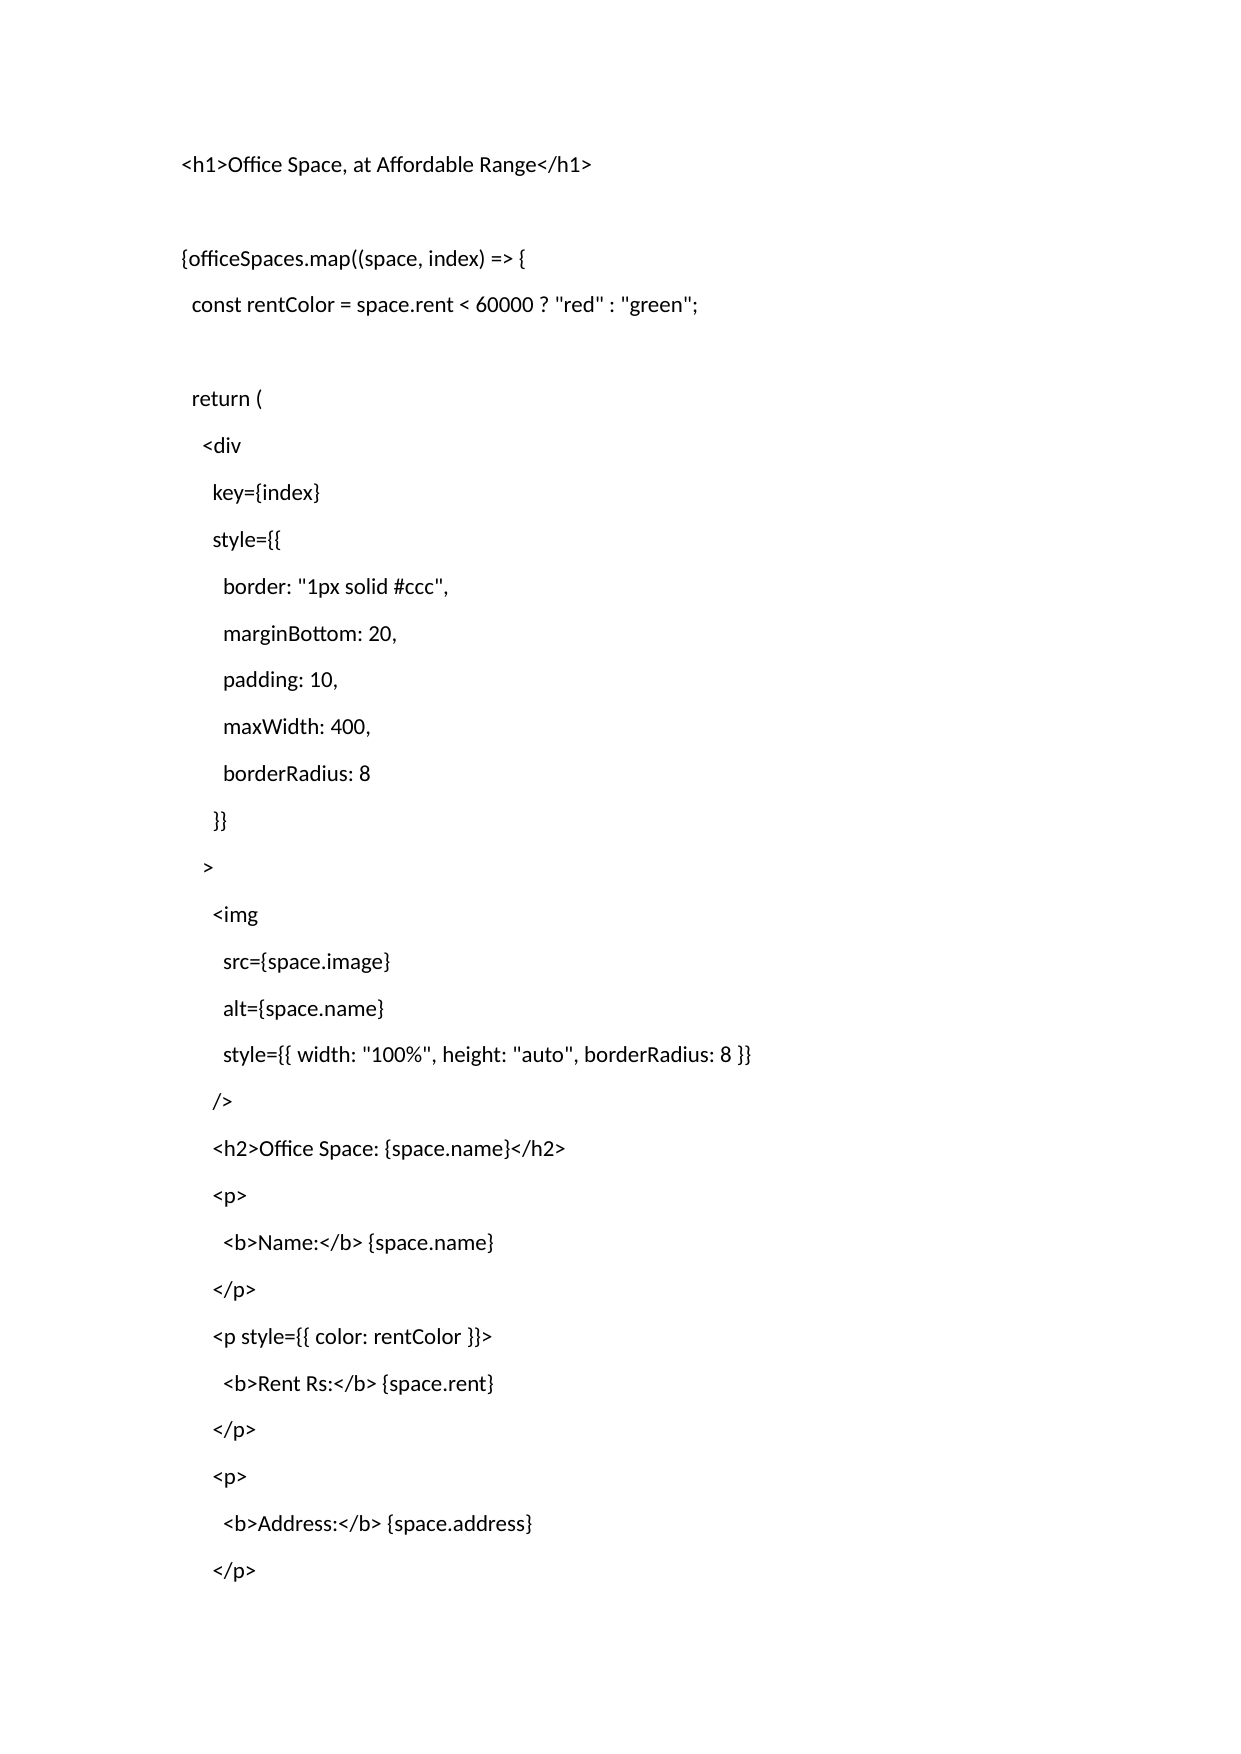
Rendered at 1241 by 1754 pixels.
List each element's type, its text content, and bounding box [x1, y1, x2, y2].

text const rentColor = space.rent < 60000 ? "red" : "green"; [150, 291, 1090, 319]
text padding: 10, [150, 666, 1090, 694]
text borderRadius: 8 [150, 759, 1090, 787]
text {officeSpaces.map((space, index) => { [150, 244, 1090, 272]
text > [150, 853, 1090, 881]
text <b>Rent Rs:</b> {space.rent} [150, 1369, 1090, 1397]
text </p> [150, 1416, 1090, 1444]
text return ( [150, 384, 1090, 412]
text /> [150, 1087, 1090, 1116]
text </p> [150, 1275, 1090, 1303]
text maxWidth: 400, [150, 712, 1090, 741]
text <b>Address:</b> {space.address} [150, 1509, 1090, 1537]
text <b>Name:</b> {space.name} [150, 1228, 1090, 1256]
text <p> [150, 1181, 1090, 1209]
text alt={space.name} [150, 994, 1090, 1022]
text <img [150, 900, 1090, 928]
text </p> [150, 1556, 1090, 1584]
text <p style={{ color: rentColor }}> [150, 1322, 1090, 1350]
text style={{ width: "100%", height: "auto", borderRadius: 8 }} [150, 1041, 1090, 1069]
text marginBottom: 20, [150, 619, 1090, 647]
text border: "1px solid #ccc", [150, 572, 1090, 600]
text key={index} [150, 478, 1090, 506]
text src={space.image} [150, 947, 1090, 975]
text }} [150, 806, 1090, 834]
text <h1>Office Space, at Affordable Range</h1> [150, 150, 1090, 178]
text <h2>Office Space: {space.name}</h2> [150, 1134, 1090, 1162]
text <div [150, 431, 1090, 459]
text style={{ [150, 525, 1090, 553]
text <p> [150, 1462, 1090, 1491]
